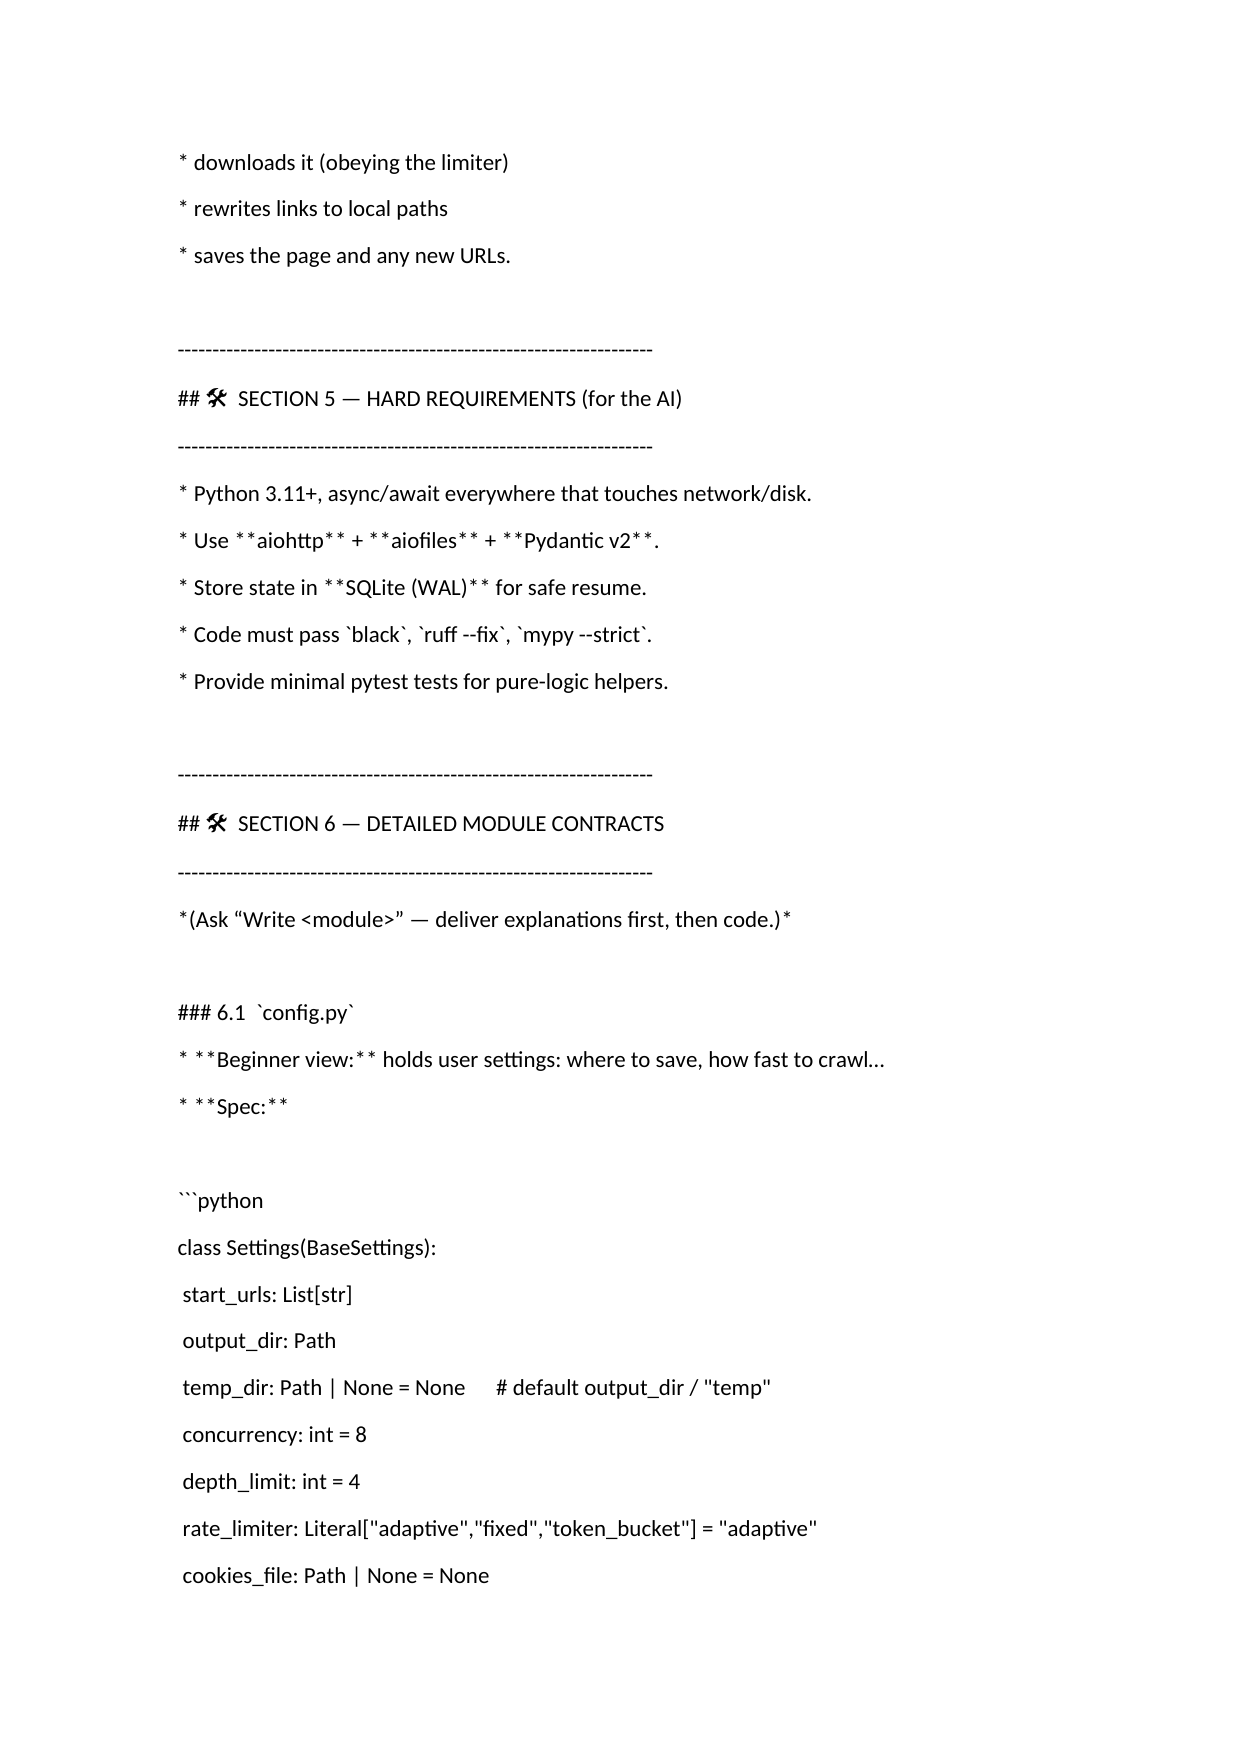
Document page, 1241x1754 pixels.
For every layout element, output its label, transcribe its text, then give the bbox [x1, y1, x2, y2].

text ## 🛠 SECTION 5 — HARD REQUIREMENTS (for the AI) [177, 382, 1063, 413]
text * downloads it (obeying the limiter) [177, 148, 1063, 176]
text * Use **aiohttp** + **aiofiles** + **Pydantic v2**. [177, 526, 1063, 554]
text -------------------------------------------------------------------- [177, 432, 1063, 460]
text output_dir: Path [177, 1327, 1063, 1354]
text temp_dir: Path | None = None # default output_dir / "temp" [177, 1373, 1063, 1401]
text * Code must pass `black`, `ruff --fix`, `mypy --strict`. [177, 620, 1063, 648]
text * **Beginner view:** holds user settings: where to save, how fast to crawl… [177, 1045, 1063, 1073]
text ```python [177, 1186, 1063, 1214]
text depth_limit: int = 4 [177, 1467, 1063, 1495]
text -------------------------------------------------------------------- [177, 335, 1063, 363]
text * saves the page and any new URLs. [177, 241, 1063, 269]
text * Store state in **SQLite (WAL)** for safe resume. [177, 573, 1063, 601]
text start_urls: List[str] [177, 1280, 1063, 1308]
text -------------------------------------------------------------------- [177, 761, 1063, 788]
text class Settings(BaseSettings): [177, 1233, 1063, 1261]
text * Provide minimal pytest tests for pure-logic helpers. [177, 667, 1063, 695]
text * **Spec:** [177, 1092, 1063, 1120]
text ## 🛠 SECTION 6 — DETAILED MODULE CONTRACTS [177, 807, 1063, 839]
text cookies_file: Path | None = None [177, 1561, 1063, 1589]
text rate_limiter: Literal["adaptive","fixed","token_bucket"] = "adaptive" [177, 1514, 1063, 1542]
text * Python 3.11+, async/await everywhere that touches network/disk. [177, 479, 1063, 507]
text concurrency: int = 8 [177, 1420, 1063, 1448]
text ### 6.1 `config.py` [177, 998, 1063, 1026]
text -------------------------------------------------------------------- [177, 858, 1063, 886]
text * rewrites links to local paths [177, 194, 1063, 222]
text *(Ask “Write <module>” — deliver explanations first, then code.)* [177, 905, 1063, 933]
